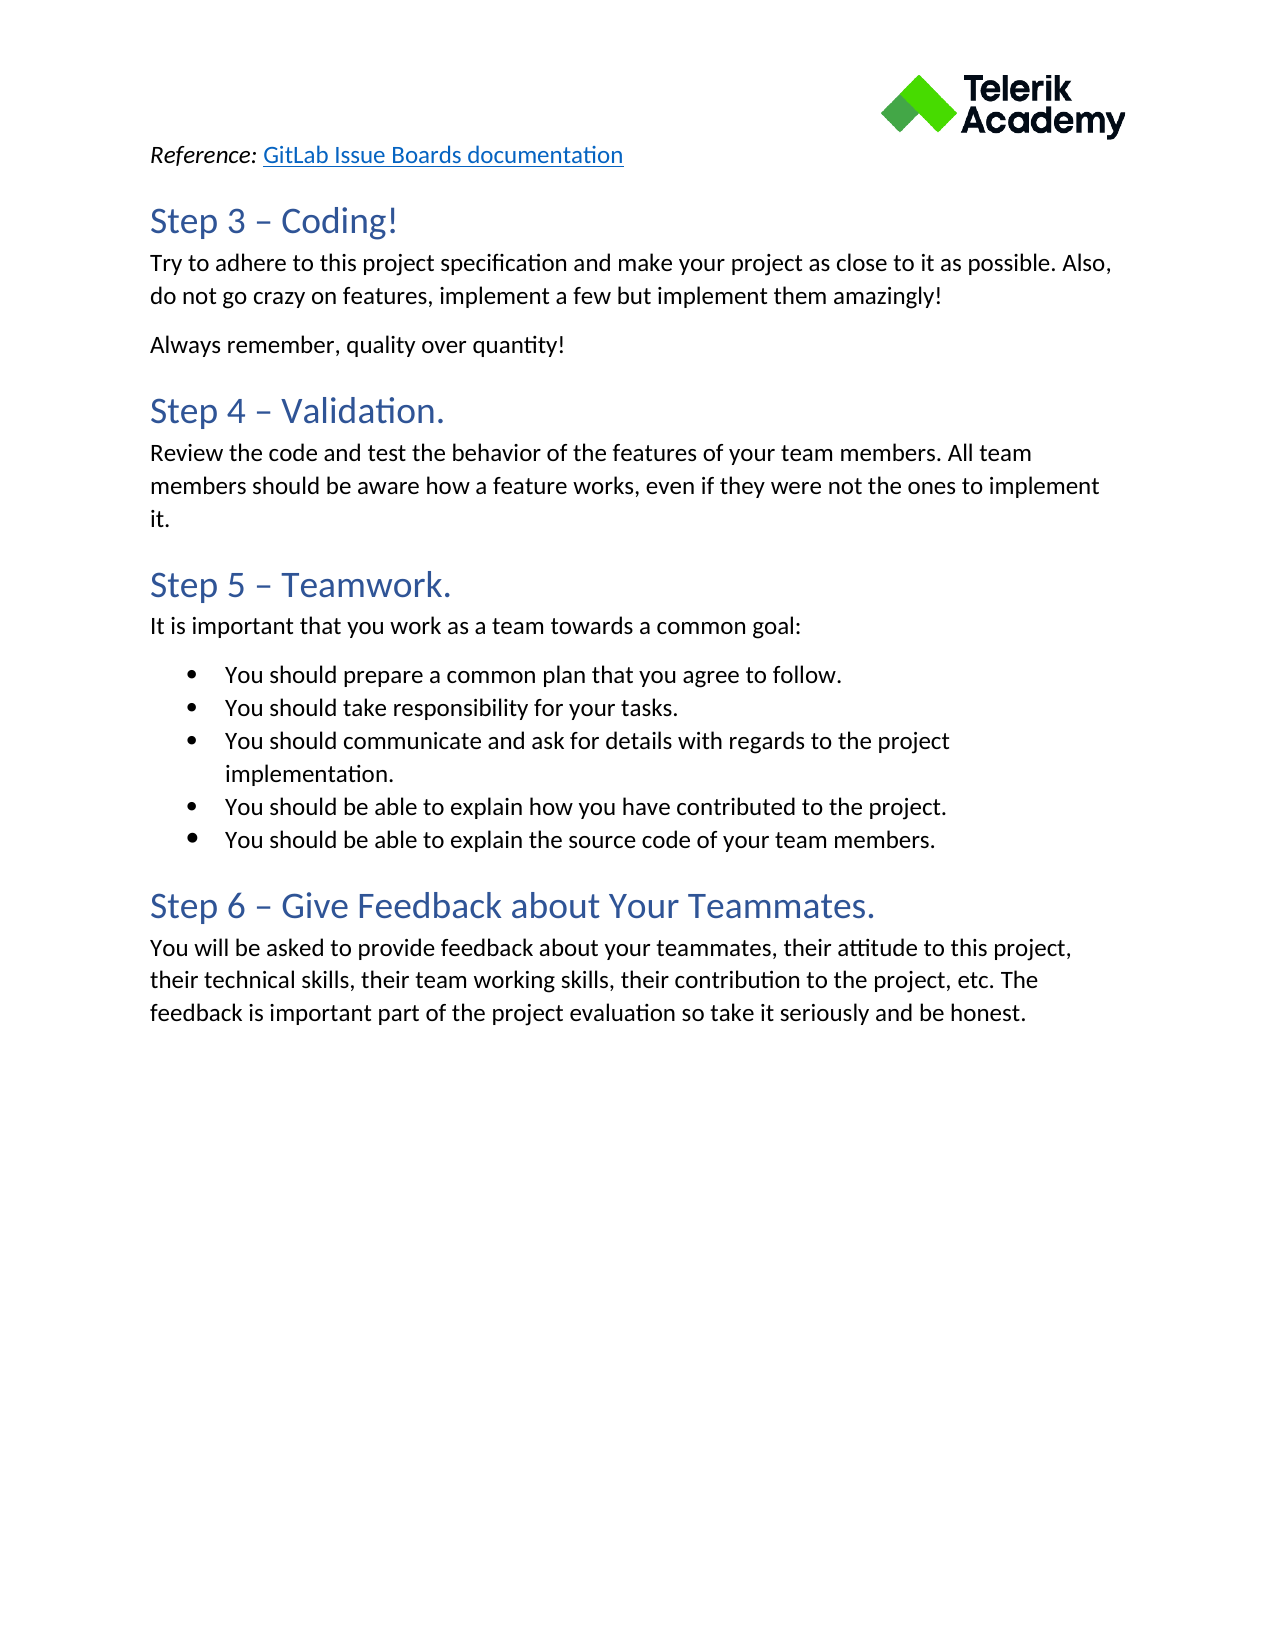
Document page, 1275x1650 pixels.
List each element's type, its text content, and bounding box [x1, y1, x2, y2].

text Try to adhere to this project specification and make your project as close to it as possible. Also, do not go crazy on features, implement a few but implement them amazingly! [150, 247, 1125, 310]
subtitle Step 5 – Teamwork. [150, 561, 1125, 606]
picture [880, 75, 1125, 140]
text You will be asked to provide feedback about your teammates, their attitude to this project, their technical skills, their team working skills, their contribution to the project, etc. The feedback is important part of the project evaluation so take it seriously and be honest. [150, 932, 1125, 1028]
list You should take responsibility for your tasks. [187, 693, 1125, 723]
list You should communicate and ask for details with regards to the project implementation. [187, 726, 1125, 789]
list You should prepare a common plan that you agree to follow. [187, 660, 1125, 690]
subtitle Step 4 – Validation. [150, 387, 1125, 433]
subtitle Step 6 – Give Feedback about Your Teammates. [150, 882, 1125, 928]
text Review the code and test the behavior of the features of your team members. All team members should be aware how a feature works, even if they were not the ones to implement it. [150, 437, 1125, 533]
text It is important that you work as a team towards a common goal: [150, 610, 1125, 641]
text Always remember, quality over quantity! [150, 329, 1125, 360]
text Reference: GitLab Issue Boards documentation [150, 139, 1125, 170]
list You should be able to explain how you have contributed to the project. [187, 791, 1125, 822]
subtitle Step 3 – Coding! [150, 197, 1125, 243]
list You should be able to explain the source code of your team members. [187, 824, 1125, 855]
